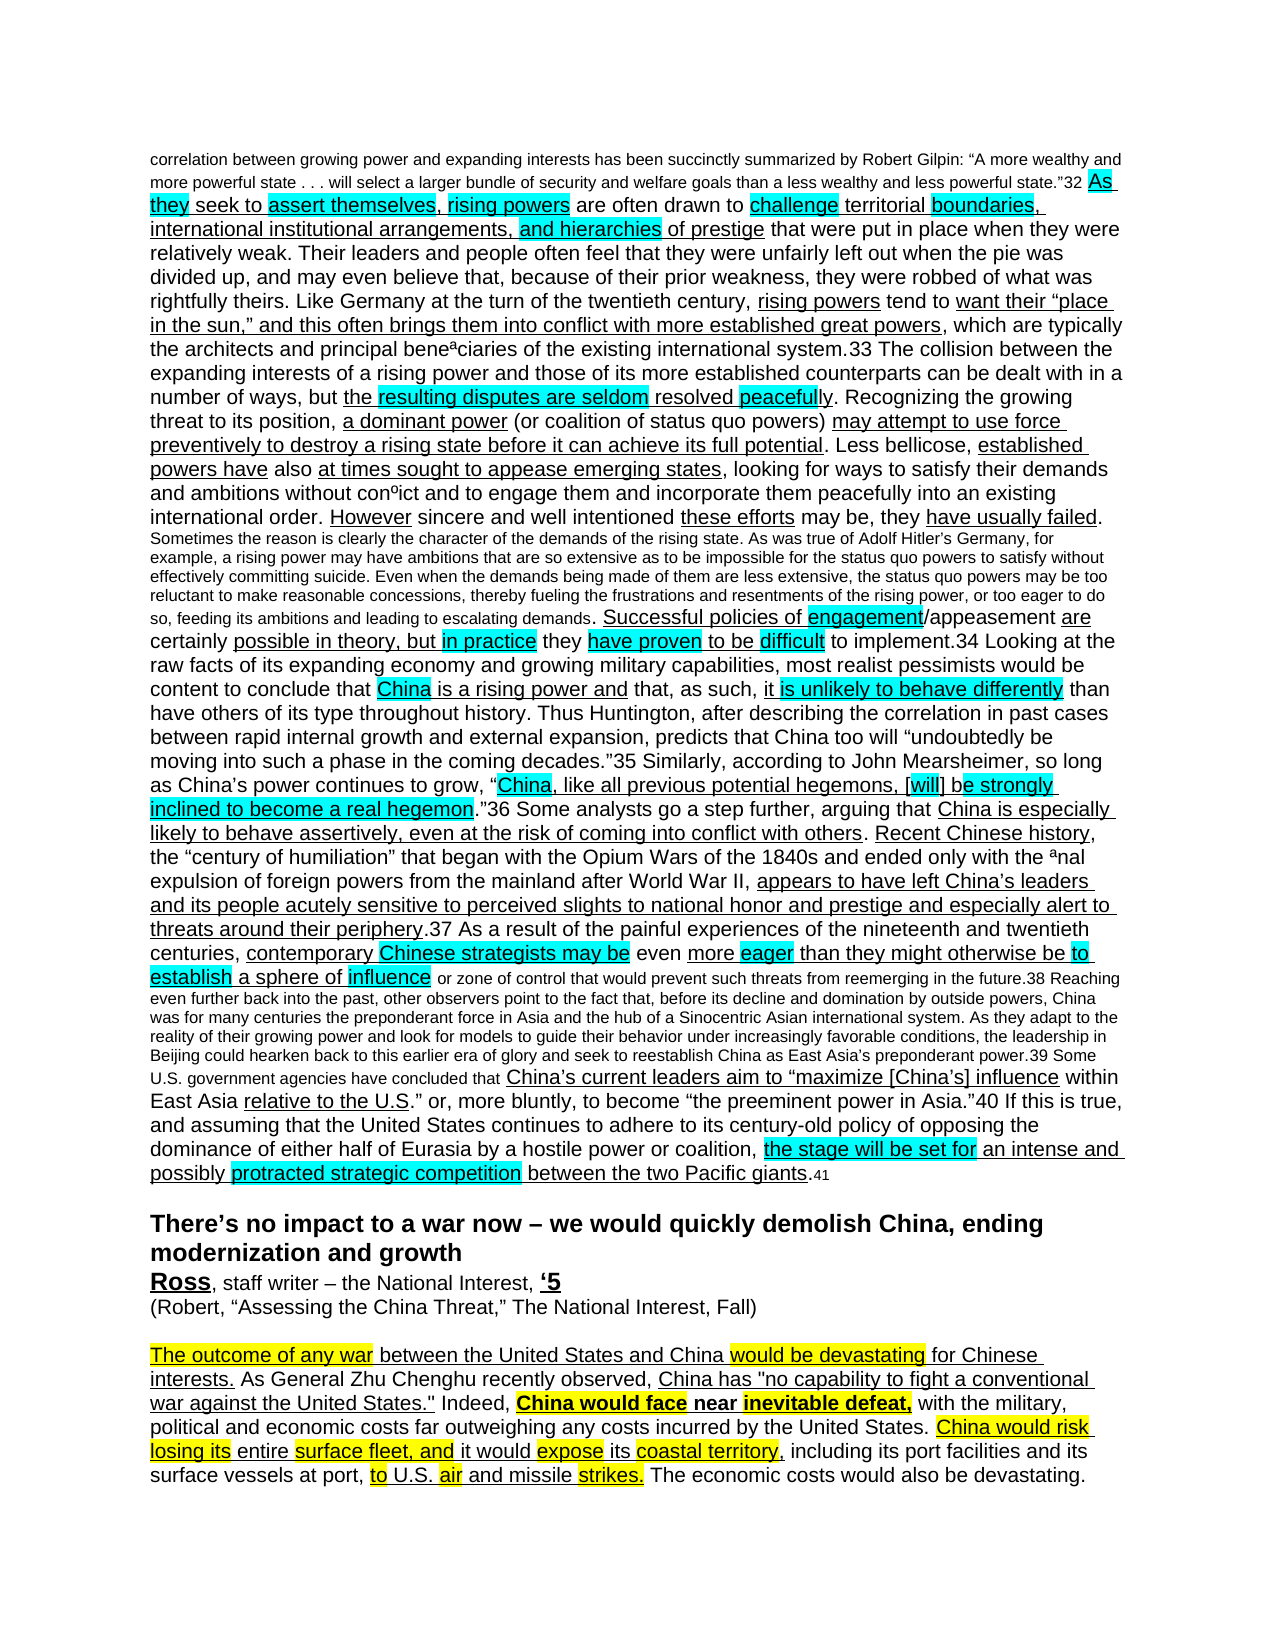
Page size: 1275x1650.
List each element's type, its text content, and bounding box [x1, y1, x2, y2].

text Ross, staff writer – the National Interest, ‘5 [150, 1266, 1125, 1295]
text (Robert, “Assessing the China Threat,” The National Interest, Fall) [150, 1295, 1125, 1319]
subtitle There’s no impact to a war now – we would quickly demolish China, ending modernization and growth [150, 1209, 1125, 1266]
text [150, 1343, 1125, 1487]
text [150, 150, 1125, 1185]
